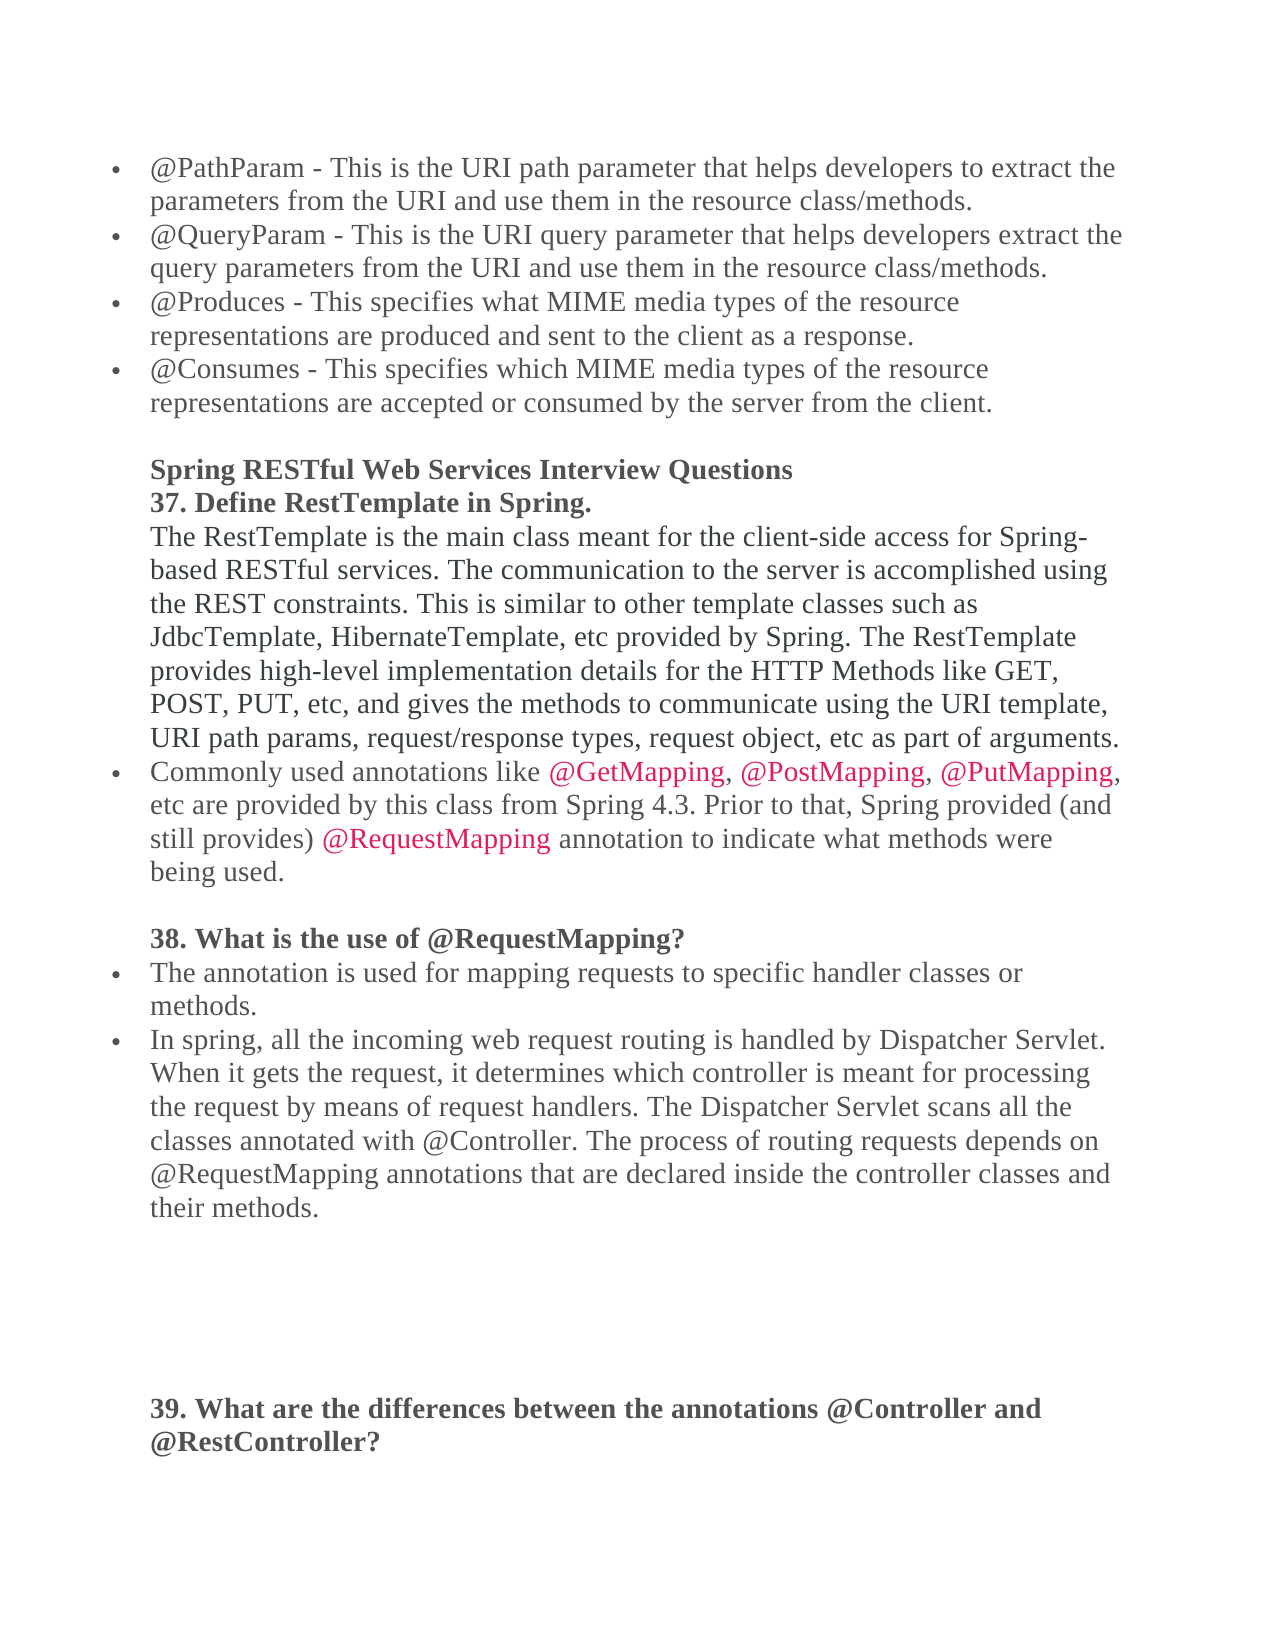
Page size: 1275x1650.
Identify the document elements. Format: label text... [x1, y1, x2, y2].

list @PathParam - This is the URI path parameter that helps developers to extract the parameters from the URI and use them in the resource class/methods. [112, 150, 1125, 217]
text The RestTemplate is the main class meant for the client-side access for Spring-based RESTful services. The communication to the server is accomplished using the REST constraints. This is similar to other template classes such as JdbcTemplate, HibernateTemplate, etc provided by Spring. The RestTemplate provides high-level implementation details for the HTTP Methods like GET, POST, PUT, etc, and gives the methods to communicate using the URI template, URI path params, request/response types, request object, etc as part of arguments. [150, 519, 1125, 754]
list In spring, all the incoming web request routing is handled by Dispatcher Servlet. When it gets the request, it determines which controller is meant for processing the request by means of request handlers. The Dispatcher Servlet scans all the classes annotated with @Controller. The process of routing requests depends on @RequestMapping annotations that are declared inside the controller classes and their methods. [112, 1022, 1125, 1223]
list The annotation is used for mapping requests to specific handler classes or methods. [112, 955, 1125, 1022]
list @QueryParam - This is the URI query parameter that helps developers extract the query parameters from the URI and use them in the resource class/methods. [112, 217, 1125, 284]
text Spring RESTful Web Services Interview Questions [150, 452, 1125, 485]
list @Consumes - This specifies which MIME media types of the resource representations are accepted or consumed by the server from the client. [112, 351, 1125, 418]
text 37. Define RestTemplate in Spring. [150, 485, 1125, 519]
text 39. What are the differences between the annotations @Controller and @RestController? [150, 1391, 1125, 1458]
list Commonly used annotations like @GetMapping, @PostMapping, @PutMapping, etc are provided by this class from Spring 4.3. Prior to that, Spring provided (and still provides) @RequestMapping annotation to indicate what methods were being used. [112, 754, 1125, 888]
text 38. What is the use of @RequestMapping? [150, 921, 1125, 955]
list @Produces - This specifies what MIME media types of the resource representations are produced and sent to the client as a response. [112, 284, 1125, 351]
